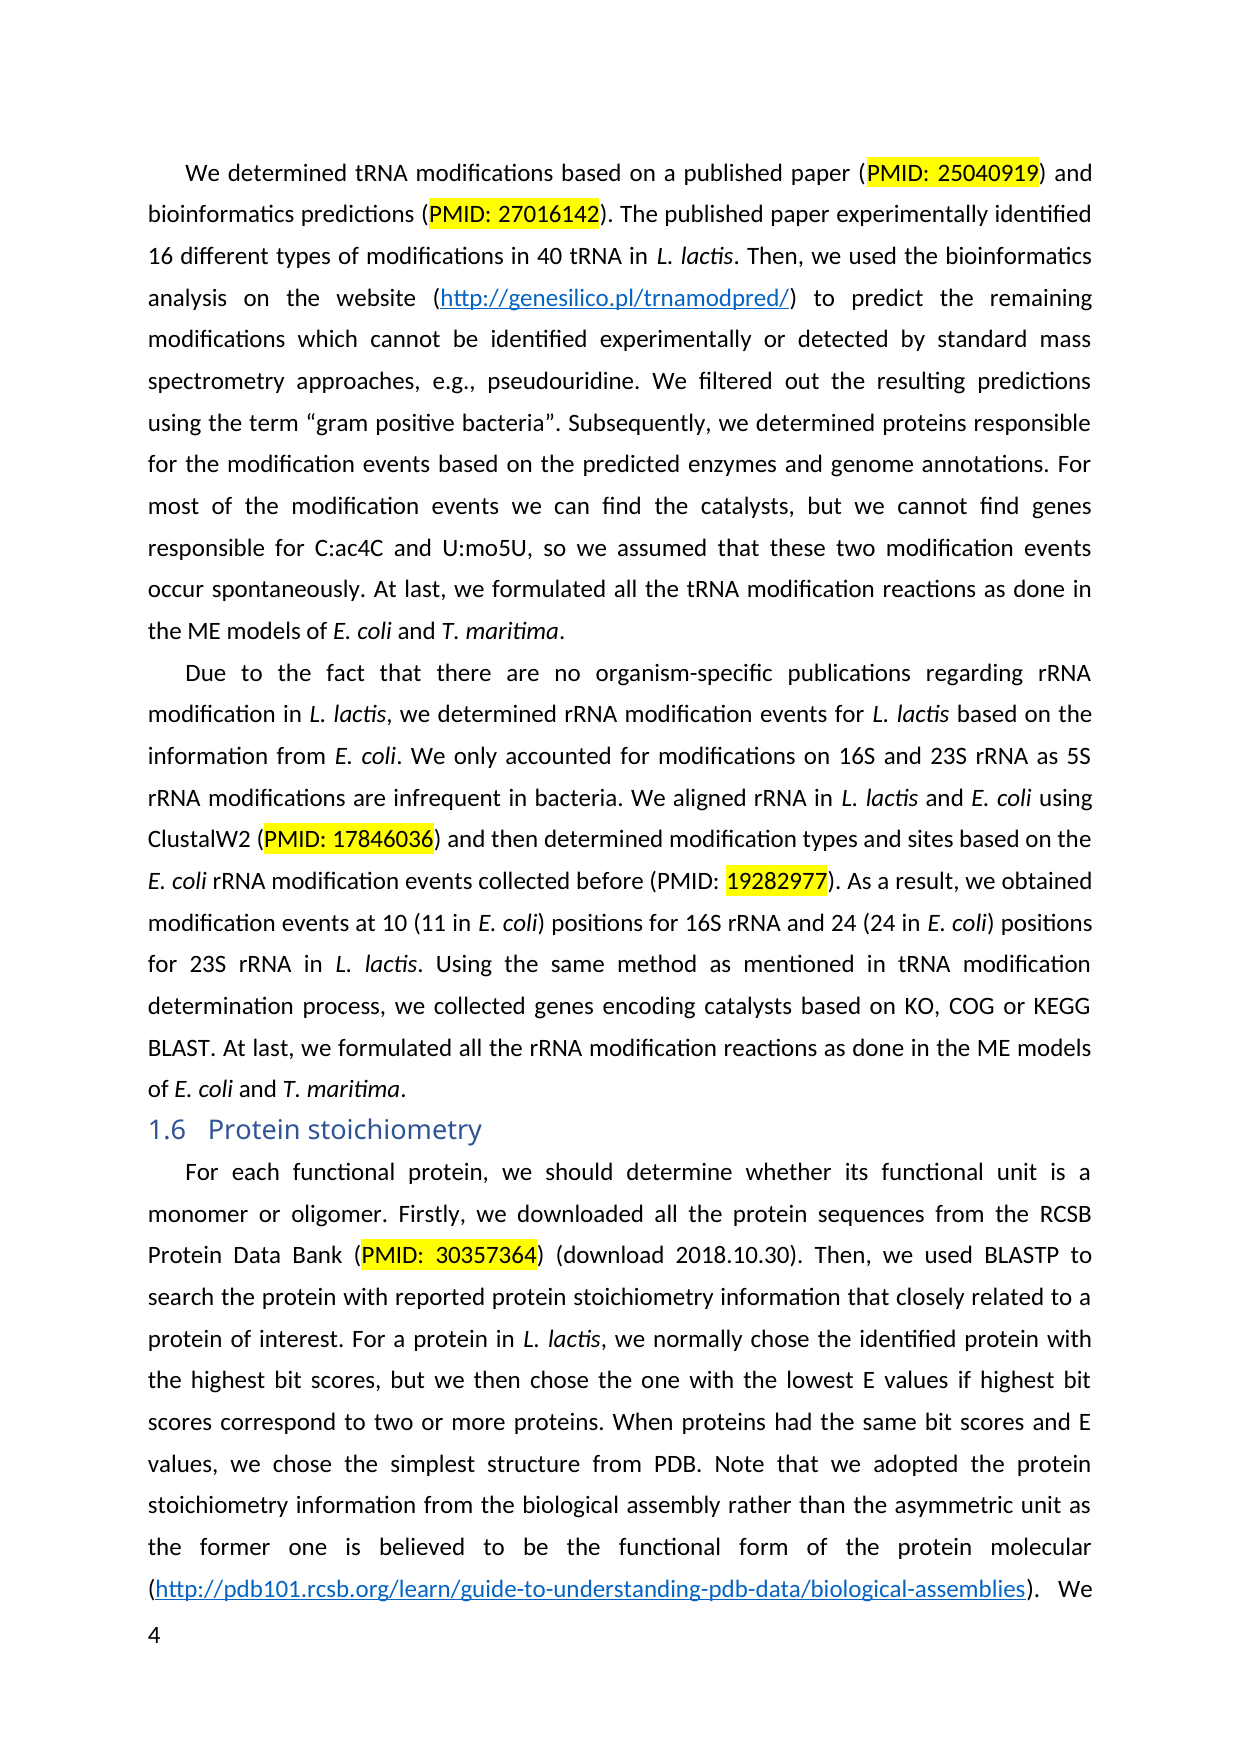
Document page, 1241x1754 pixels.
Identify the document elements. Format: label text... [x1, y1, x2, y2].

text We determined tRNA modifications based on a published paper (PMID: 25040919) and bioinformatics predictions (PMID: 27016142). The published paper experimentally identified 16 different types of modifications in 40 tRNA in L. lactis. Then, we used the bioinformatics analysis on the website (http://genesilico.pl/trnamodpred/) to predict the remaining modifications which cannot be identified experimentally or detected by standard mass spectrometry approaches, e.g., pseudouridine. We filtered out the resulting predictions using the term “gram positive bacteria”. Subsequently, we determined proteins responsible for the modification events based on the predicted enzymes and genome annotations. For most of the modification events we can find the catalysts, but we cannot find genes responsible for C:ac4C and U:mo5U, so we assumed that these two modification events occur spontaneously. At last, we formulated all the tRNA modification reactions as done in the ME models of E. coli and T. maritima. [148, 148, 1093, 648]
text Due to the fact that there are no organism-specific publications regarding rRNA modification in L. lactis, we determined rRNA modification events for L. lactis based on the information from E. coli. We only accounted for modifications on 16S and 23S rRNA as 5S rRNA modifications are infrequent in bacteria. We aligned rRNA in L. lactis and E. coli using ClustalW2 (PMID: 17846036) and then determined modification types and sites based on the E. coli rRNA modification events collected before (PMID: 19282977). As a result, we obtained modification events at 10 (11 in E. coli) positions for 16S rRNA and 24 (24 in E. coli) positions for 23S rRNA in L. lactis. Using the same method as mentioned in tRNA modification determination process, we collected genes encoding catalysts based on KO, COG or KEGG BLAST. At last, we formulated all the rRNA modification reactions as done in the ME models of E. coli and T. maritima. [148, 648, 1093, 1106]
subtitle Protein stoichiometry [148, 1110, 1093, 1147]
